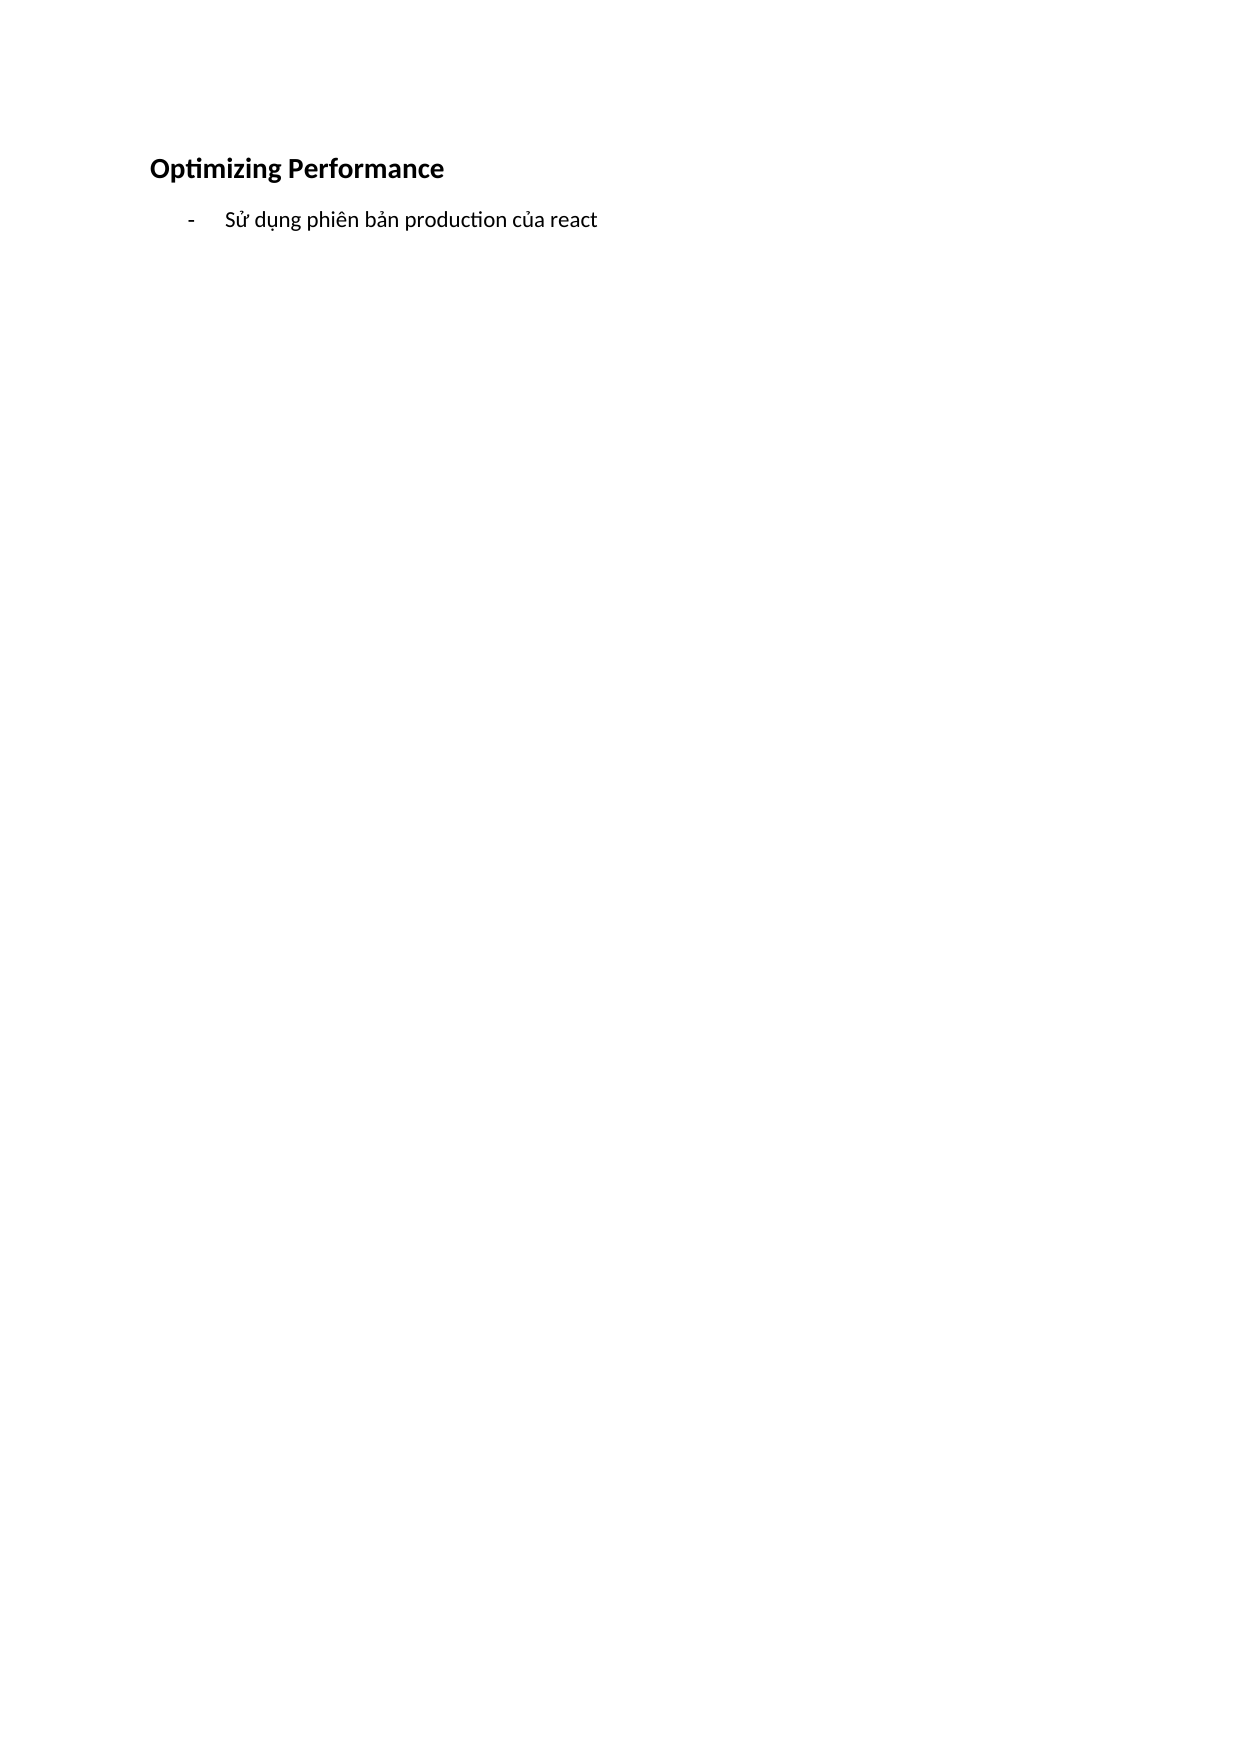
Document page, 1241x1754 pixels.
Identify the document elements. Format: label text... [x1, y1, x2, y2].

list Sử dụng phiên bản production của react [187, 205, 1090, 233]
text Optimizing Performance [150, 150, 1090, 186]
